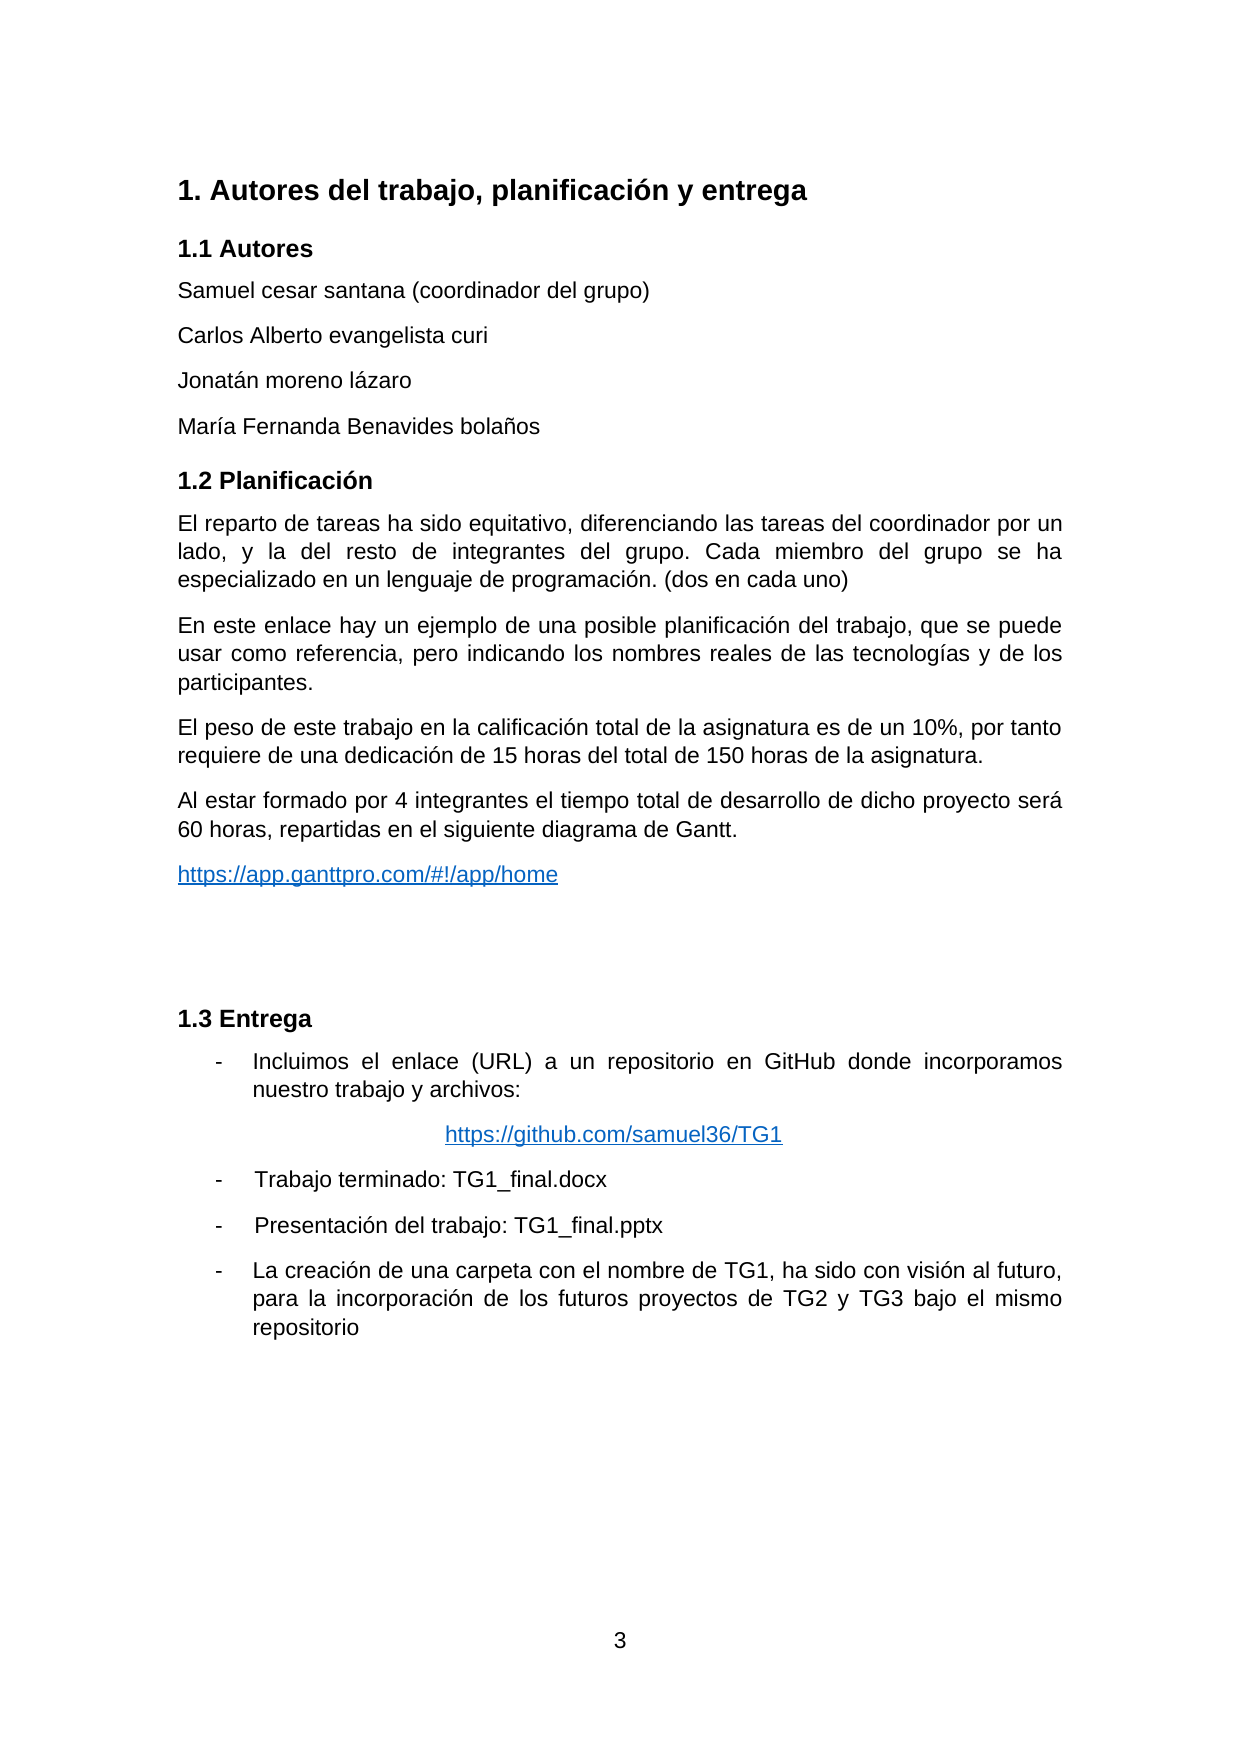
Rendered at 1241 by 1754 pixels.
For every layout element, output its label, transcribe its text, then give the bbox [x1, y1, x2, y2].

subtitle 1.1 Autores [177, 234, 1063, 262]
list La creación de una carpeta con el nombre de TG1, ha sido con visión al futuro, para la incorporación de los futuros proyectos de TG2 y TG3 bajo el mismo repositorio [215, 1257, 1063, 1340]
text Samuel cesar santana (coordinador del grupo) [177, 277, 1063, 304]
text https://app.ganttpro.com/#!/app/home [177, 861, 1063, 887]
text - Trabajo terminado: TG1_final.docx [215, 1166, 1063, 1193]
list Incluimos el enlace (URL) a un repositorio en GitHub donde incorporamos nuestro trabajo y archivos: [215, 1048, 1063, 1103]
text El peso de este trabajo en la calificación total de la asignatura es de un 10%, por tanto requiere de una dedicación de 15 horas del total de 150 horas de la asignatura. [177, 713, 1063, 768]
subtitle 1.2 Planificación [177, 466, 1063, 495]
text El reparto de tareas ha sido equitativo, diferenciando las tareas del coordinador por un lado, y la del resto de integrantes del grupo. Cada miembro del grupo se ha especializado en un lenguaje de programación. (dos en cada uno) [177, 509, 1063, 593]
text María Fernanda Benavides bolaños [177, 413, 1063, 439]
text Al estar formado por 4 integrantes el tiempo total de desarrollo de dicho proyecto será 60 horas, repartidas en el siguiente diagrama de Gantt. [177, 787, 1063, 842]
text https://github.com/samuel36/TG1 [177, 1121, 1063, 1148]
subtitle 1. Autores del trabajo, planificación y entrega [177, 173, 1063, 206]
text Carlos Alberto evangelista curi [177, 322, 1063, 349]
text Jonatán moreno lázaro [177, 367, 1063, 394]
subtitle 1.3 Entrega [177, 1004, 1063, 1033]
text - Presentación del trabajo: TG1_final.pptx [215, 1212, 1063, 1238]
text En este enlace hay un ejemplo de una posible planificación del trabajo, que se puede usar como referencia, pero indicando los nombres reales de las tecnologías y de los participantes. [177, 612, 1063, 695]
